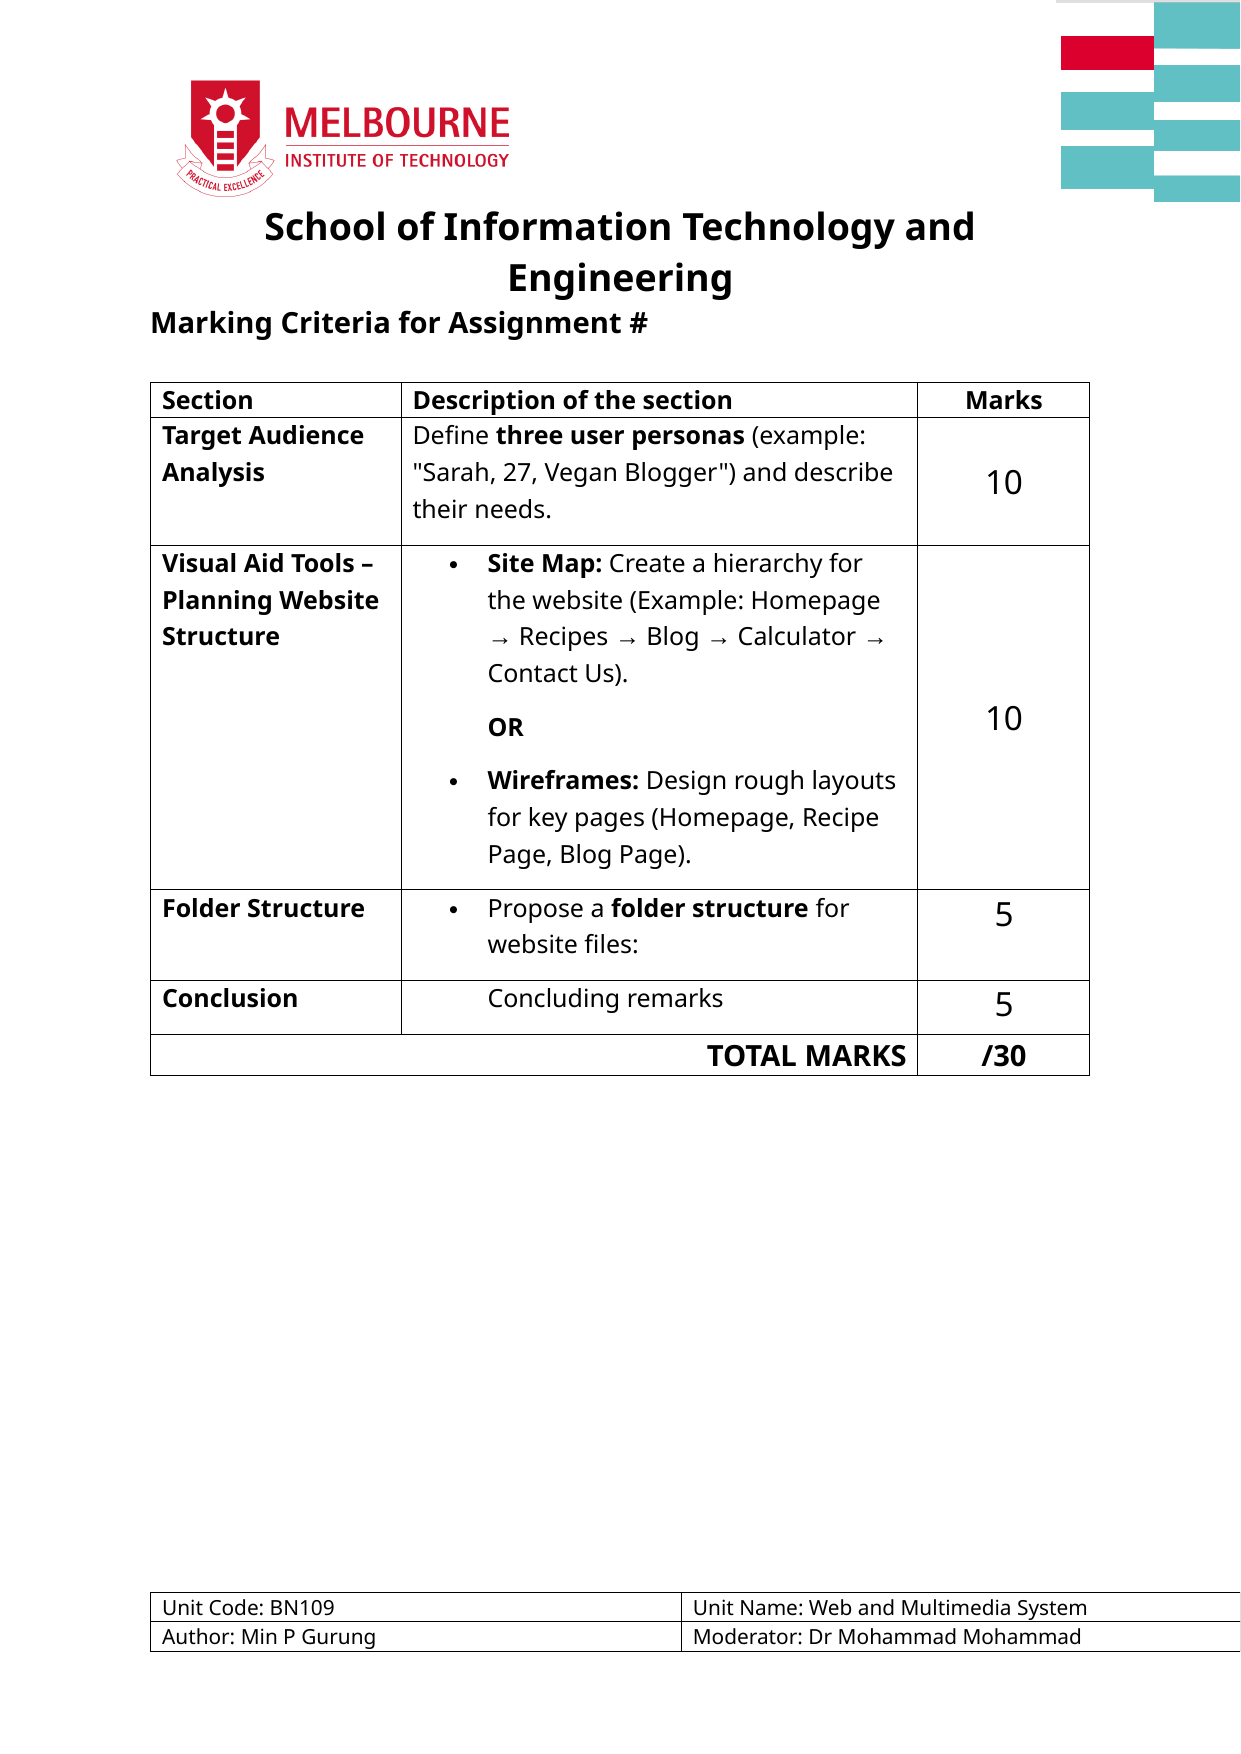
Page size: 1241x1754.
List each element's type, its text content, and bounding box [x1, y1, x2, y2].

table_cell Target Audience Analysis [151, 418, 401, 544]
table_cell Folder Structure [151, 890, 401, 980]
table_cell Conclusion [151, 981, 401, 1034]
table_cell /30 [918, 1035, 1089, 1075]
table_cell 10 [918, 546, 1089, 889]
table_cell 5 [918, 890, 1089, 980]
table_cell Visual Aid Tools – Planning Website Structure [151, 546, 401, 889]
picture [1056, 0, 1241, 202]
text Marking Criteria for Assignment # [150, 302, 1090, 342]
table_cell Site Map: Create a hierarchy for the website (Example: Homepage → Recipes → Blog → Calculator → Contact Us). OR Wireframes: Design rough layouts for key pages (Homepage, Recipe Page, Blog Page). [402, 546, 917, 889]
table_cell TOTAL MARKS [151, 1035, 917, 1075]
picture [161, 73, 527, 201]
table_header Description of the section [402, 383, 917, 417]
table_cell Concluding remarks [402, 981, 917, 1034]
table_header Section [151, 383, 401, 417]
table_header Marks [918, 383, 1089, 417]
table_cell 5 [918, 981, 1089, 1034]
table_cell 10 [918, 418, 1089, 544]
table_cell Propose a folder structure for website files: [402, 890, 917, 980]
table_cell Define three user personas (example: "Sarah, 27, Vegan Blogger") and describe their needs. [402, 418, 917, 544]
